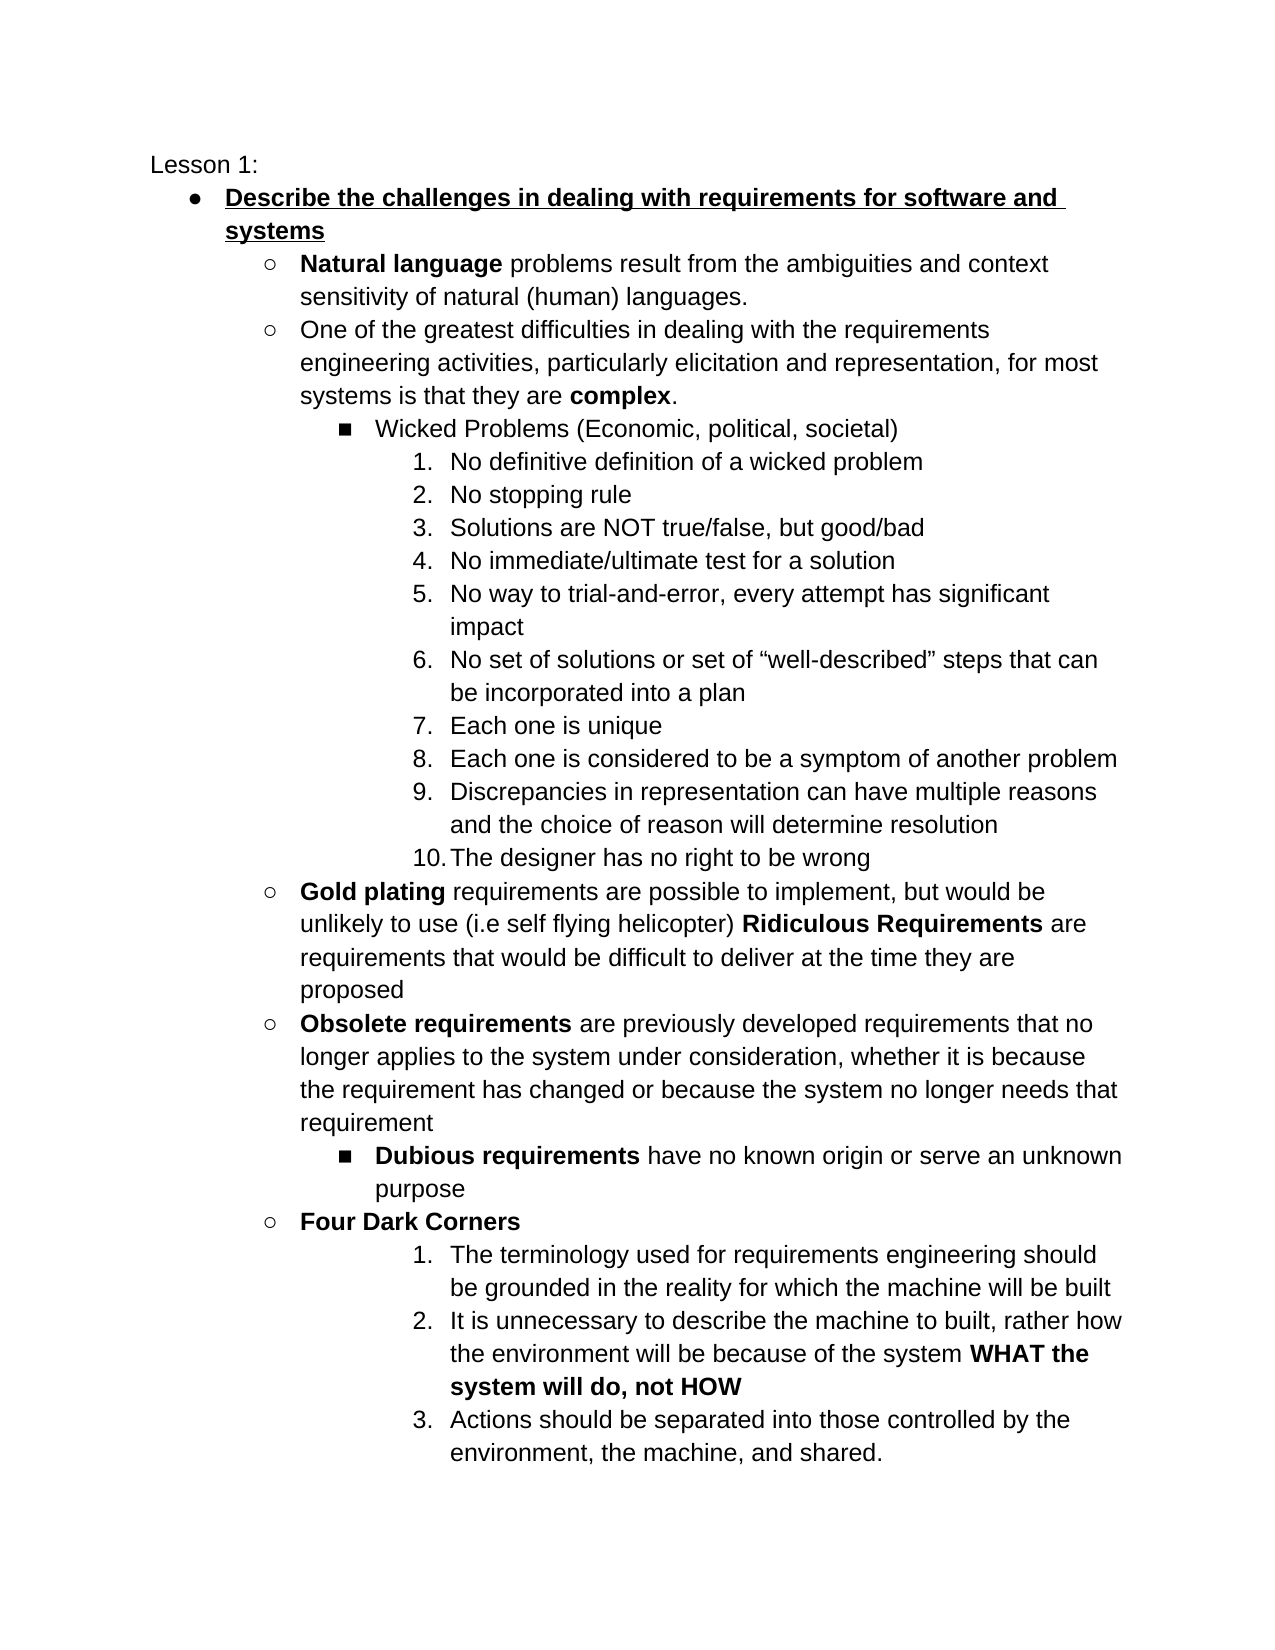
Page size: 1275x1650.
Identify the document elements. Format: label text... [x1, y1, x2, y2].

list Four Dark Corners [262, 1207, 1125, 1235]
list No immediate/ultimate test for a solution [412, 546, 1125, 575]
text Lesson 1: [150, 150, 1125, 179]
list Actions should be separated into those controlled by the environment, the machine, and shared. [412, 1405, 1125, 1467]
list Each one is unique [412, 711, 1125, 740]
list Solutions are NOT true/false, but good/bad [412, 513, 1125, 542]
list No definitive definition of a wicked problem [412, 447, 1125, 476]
list No stopping rule [412, 480, 1125, 509]
list No way to trial-and-error, every attempt has significant impact [412, 579, 1125, 641]
list Natural language problems result from the ambiguities and context sensitivity of natural (human) languages. [262, 249, 1125, 311]
list It is unnecessary to describe the machine to built, rather how the environment will be because of the system WHAT the system will do, not HOW [412, 1306, 1125, 1401]
list Wicked Problems (Economic, political, societal) [337, 414, 1125, 443]
list The terminology used for requirements engineering should be grounded in the reality for which the machine will be built [412, 1240, 1125, 1301]
list Describe the challenges in dealing with requirements for software and systems [187, 183, 1125, 245]
list One of the greatest difficulties in dealing with the requirements engineering activities, particularly elicitation and representation, for most systems is that they are complex. [262, 315, 1125, 410]
list No set of solutions or set of “well-described” steps that can be incorporated into a plan [412, 645, 1125, 707]
list Obsolete requirements are previously developed requirements that no longer applies to the system under consideration, whether it is because the requirement has changed or because the system no longer needs that requirement [262, 1008, 1125, 1136]
list Each one is considered to be a symptom of another problem [412, 744, 1125, 773]
list Gold plating requirements are possible to implement, but would be unlikely to use (i.e self flying helicopter) Ridiculous Requirements are requirements that would be difficult to deliver at the time they are proposed [262, 876, 1125, 1004]
list The designer has no right to be wrong [412, 843, 1125, 872]
list Dubious requirements have no known origin or serve an unknown purpose [337, 1141, 1125, 1202]
list Discrepancies in representation can have multiple reasons and the choice of reason will determine resolution [412, 777, 1125, 839]
